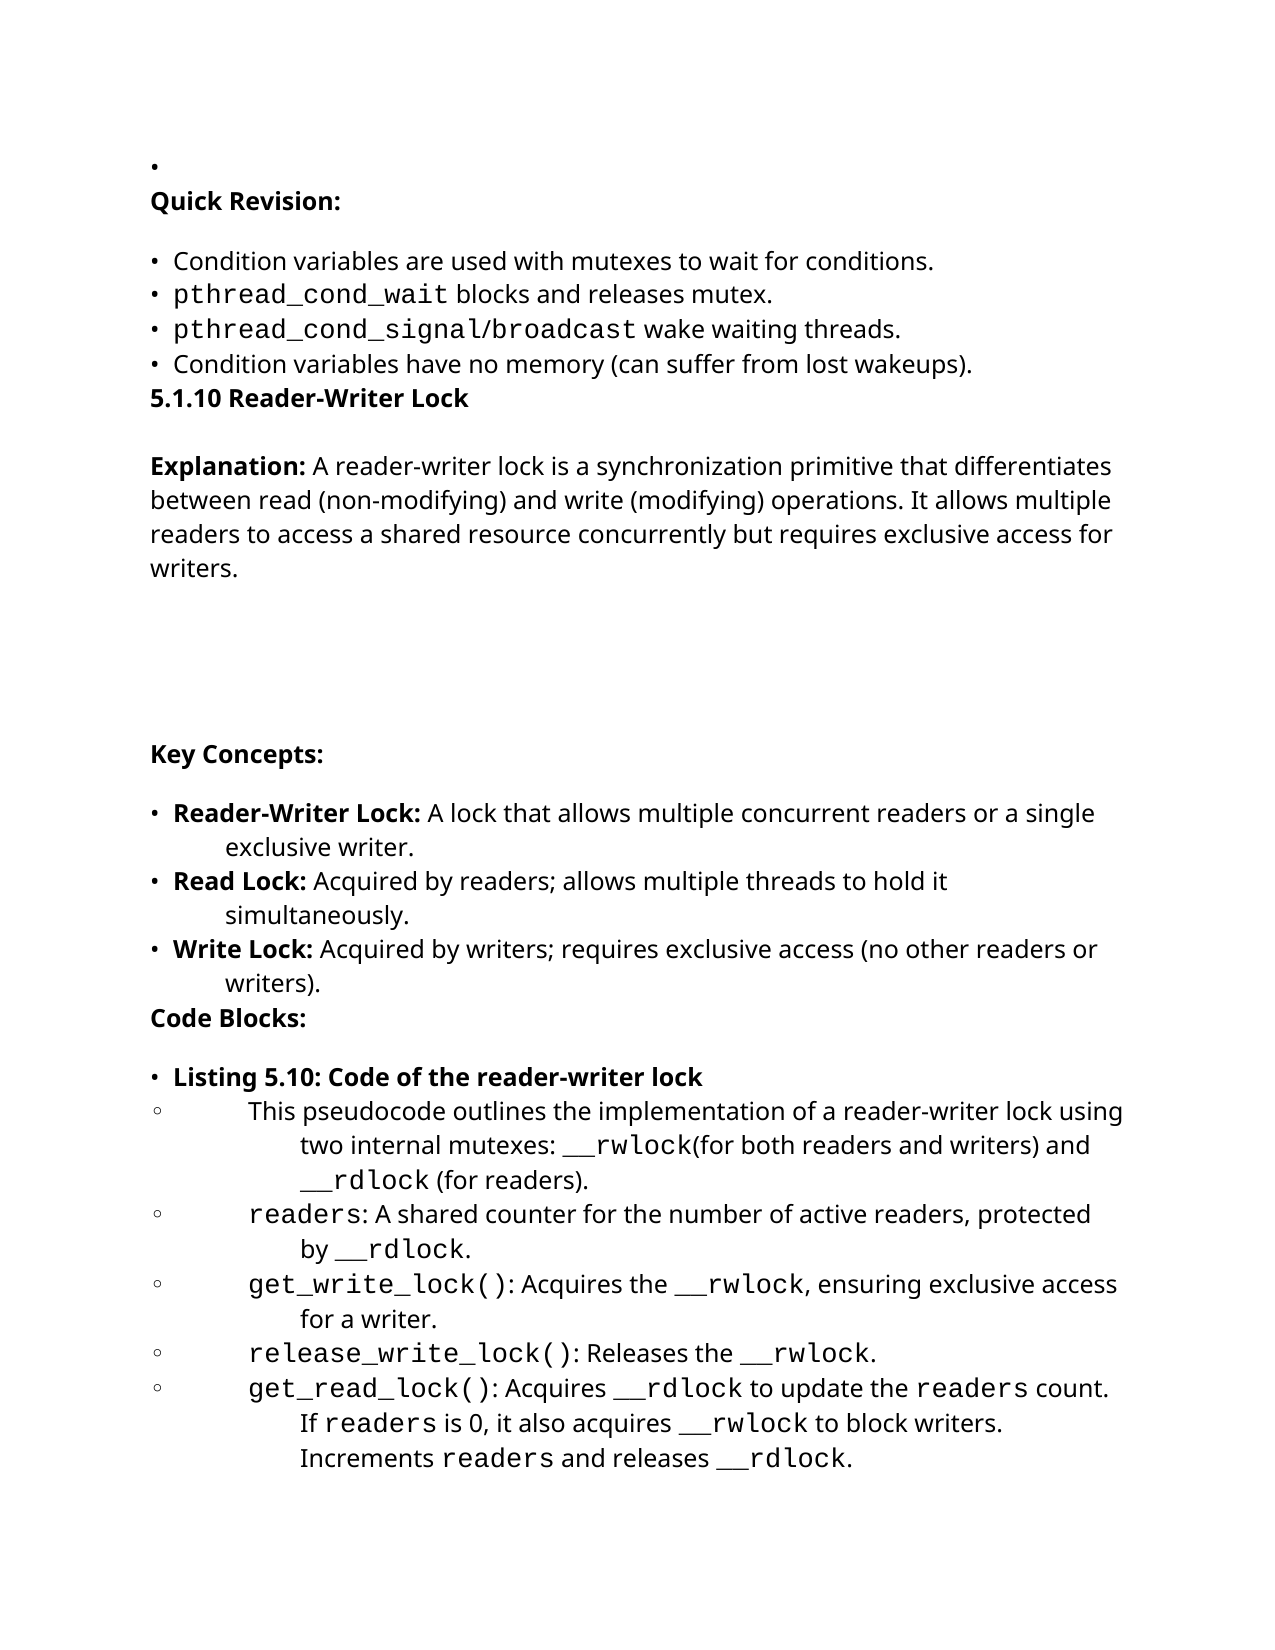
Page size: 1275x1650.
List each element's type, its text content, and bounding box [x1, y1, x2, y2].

list Condition variables have no memory (can suffer from lost wakeups). [150, 347, 1125, 381]
text 5.1.10 Reader-Writer Lock [150, 381, 1125, 415]
list get_write_lock(): Acquires the __rwlock, ensuring exclusive access for a writer. [150, 1267, 1125, 1336]
list This pseudocode outlines the implementation of a reader-writer lock using two internal mutexes: __rwlock(for both readers and writers) and __rdlock (for readers). [150, 1093, 1125, 1197]
list get_read_lock(): Acquires __rdlock to update the readers count. If readers is 0, it also acquires __rwlock to block writers. Increments readers and releases __rdlock. [150, 1371, 1125, 1476]
list release_write_lock(): Releases the __rwlock. [150, 1336, 1125, 1371]
text Code Blocks: [150, 1000, 1125, 1034]
list readers: A shared counter for the number of active readers, protected by __rdlock. [150, 1197, 1125, 1267]
list pthread_cond_wait blocks and releases mutex. [150, 277, 1125, 312]
list Condition variables are used with mutexes to wait for conditions. [150, 243, 1125, 277]
list Listing 5.10: Code of the reader-writer lock [150, 1059, 1125, 1093]
text Quick Revision: [150, 184, 1125, 218]
list Reader-Writer Lock: A lock that allows multiple concurrent readers or a single exclusive writer. [150, 796, 1125, 864]
list Read Lock: Acquired by readers; allows multiple threads to hold it simultaneously. [150, 864, 1125, 932]
text Key Concepts: [150, 737, 1125, 771]
list Write Lock: Acquired by writers; requires exclusive access (no other readers or writers). [150, 932, 1125, 1000]
list pthread_cond_signal/broadcast wake waiting threads. [150, 312, 1125, 347]
text Explanation: A reader-writer lock is a synchronization primitive that differentiates between read (non-modifying) and write (modifying) operations. It allows multiple readers to access a shared resource concurrently but requires exclusive access for writers. [150, 448, 1125, 584]
